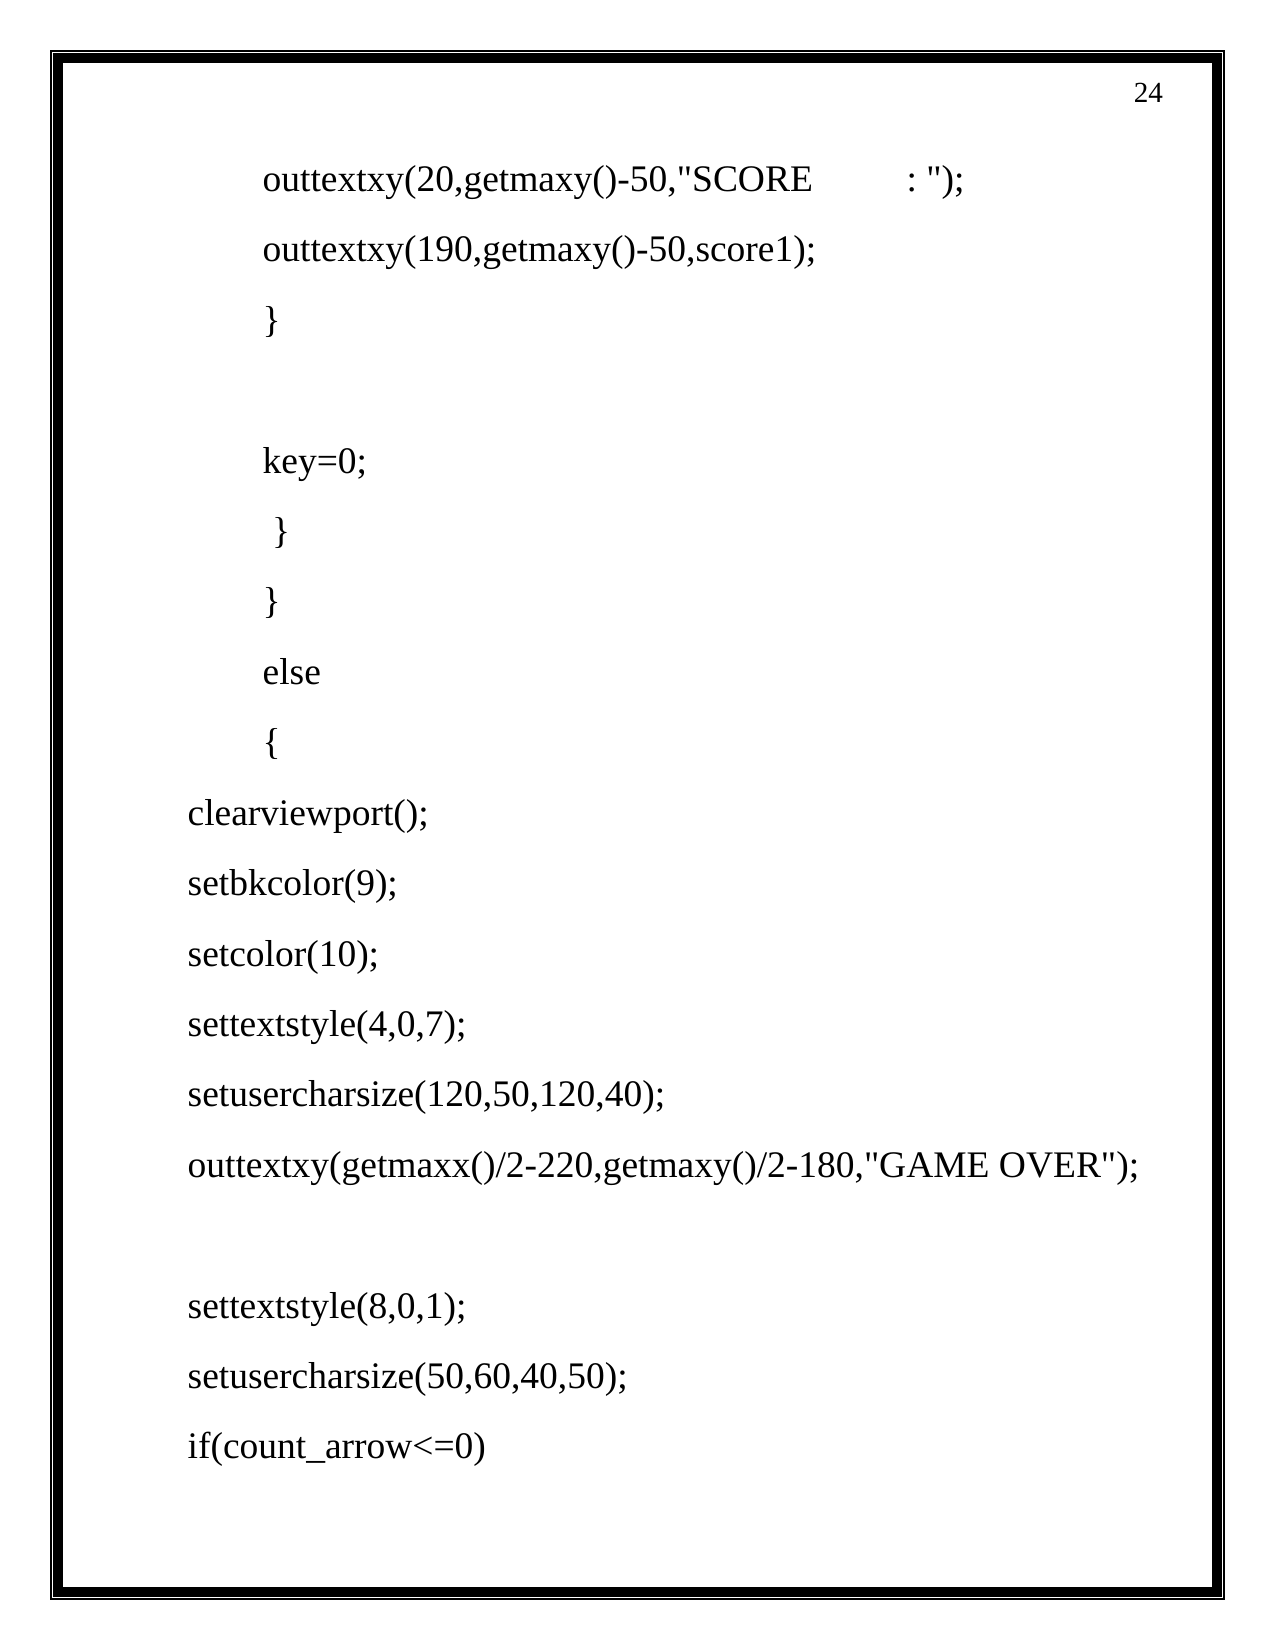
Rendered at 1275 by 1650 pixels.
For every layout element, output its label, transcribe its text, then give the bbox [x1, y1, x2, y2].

text outtextxy(getmaxx()/2-220,getmaxy()/2-180,"GAME OVER"); [112, 1142, 1162, 1185]
text settextstyle(4,0,7); [112, 1001, 1162, 1044]
text outtextxy(190,getmaxy()-50,score1); [112, 227, 1162, 270]
text setusercharsize(120,50,120,40); [112, 1072, 1162, 1115]
text } [112, 508, 1162, 552]
text else [112, 649, 1162, 692]
text setusercharsize(50,60,40,50); [112, 1353, 1162, 1397]
text } [112, 579, 1162, 622]
text clearviewport(); [112, 790, 1162, 833]
text } [112, 297, 1162, 340]
text key=0; [112, 438, 1162, 481]
text setcolor(10); [112, 931, 1162, 974]
text setbkcolor(9); [112, 861, 1162, 904]
text outtextxy(20,getmaxy()-50,"SCORE : "); [112, 156, 1162, 199]
text if(count_arrow<=0) [112, 1424, 1162, 1467]
text { [112, 720, 1162, 763]
text settextstyle(8,0,1); [112, 1283, 1162, 1326]
